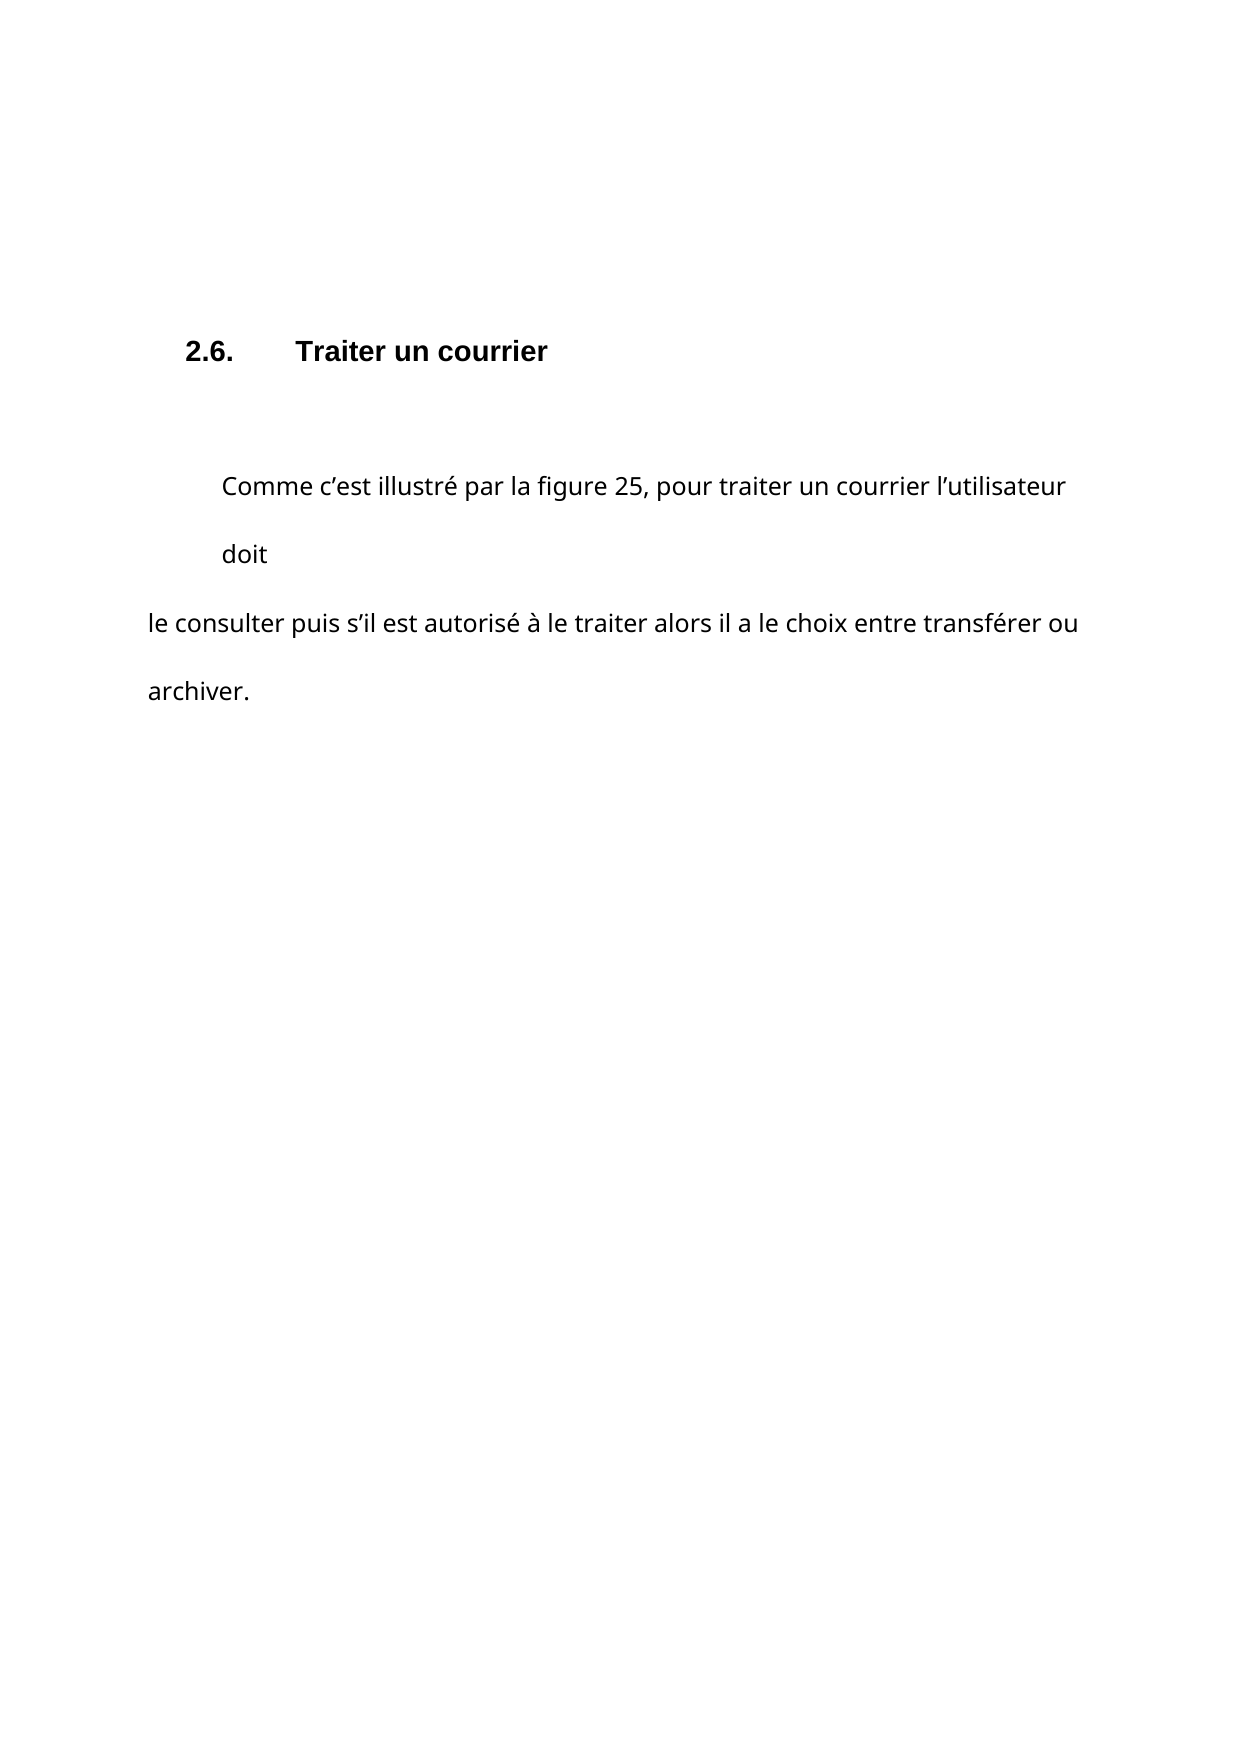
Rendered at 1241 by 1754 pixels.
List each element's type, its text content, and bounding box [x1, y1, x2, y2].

text le consulter puis s’il est autorisé à le traiter alors il a le choix entre transférer ou archiver. [148, 605, 1093, 707]
text Comme c’est illustré par la figure 25, pour traiter un courrier l’utilisateur doit [221, 469, 1093, 571]
list Traiter un courrier [185, 334, 1093, 367]
